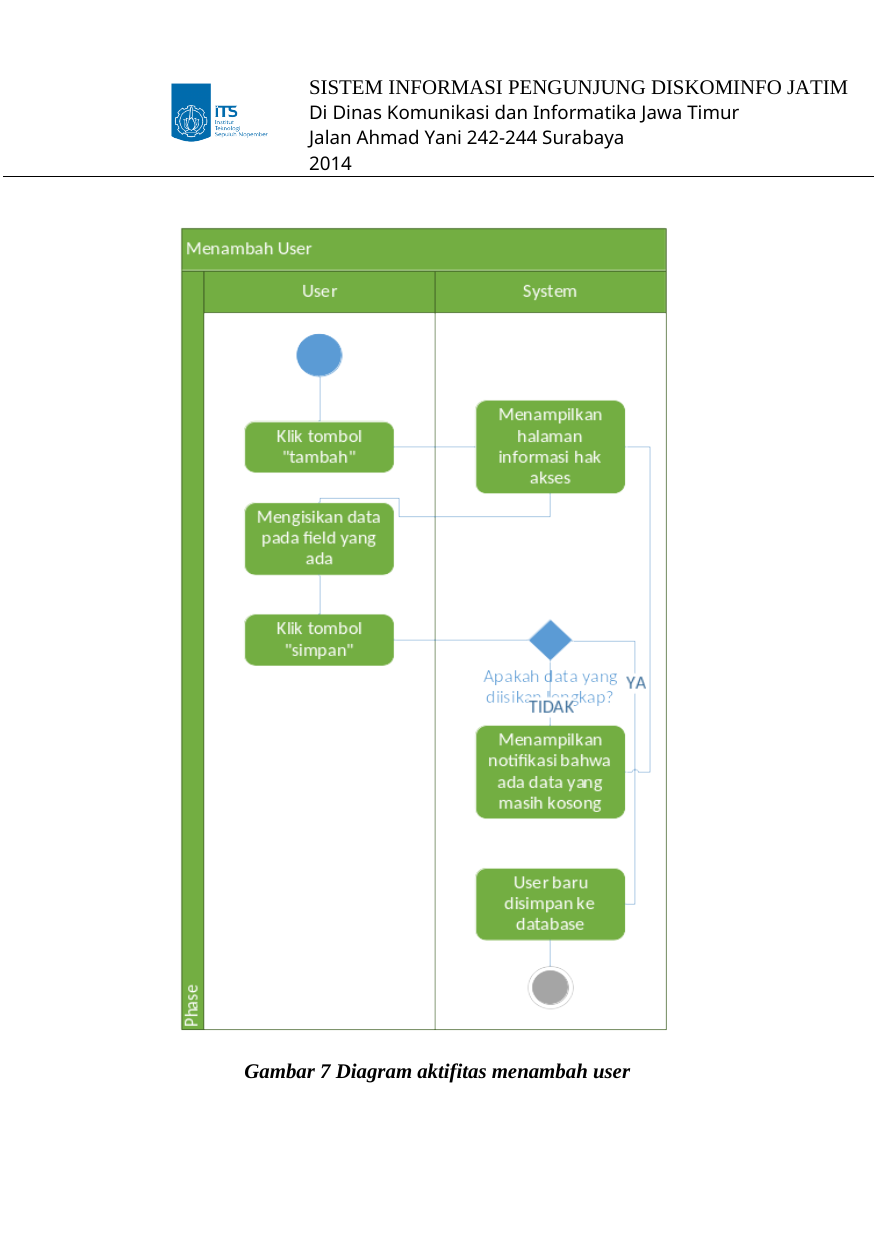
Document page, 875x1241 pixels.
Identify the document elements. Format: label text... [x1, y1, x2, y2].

picture [152, 74, 284, 152]
